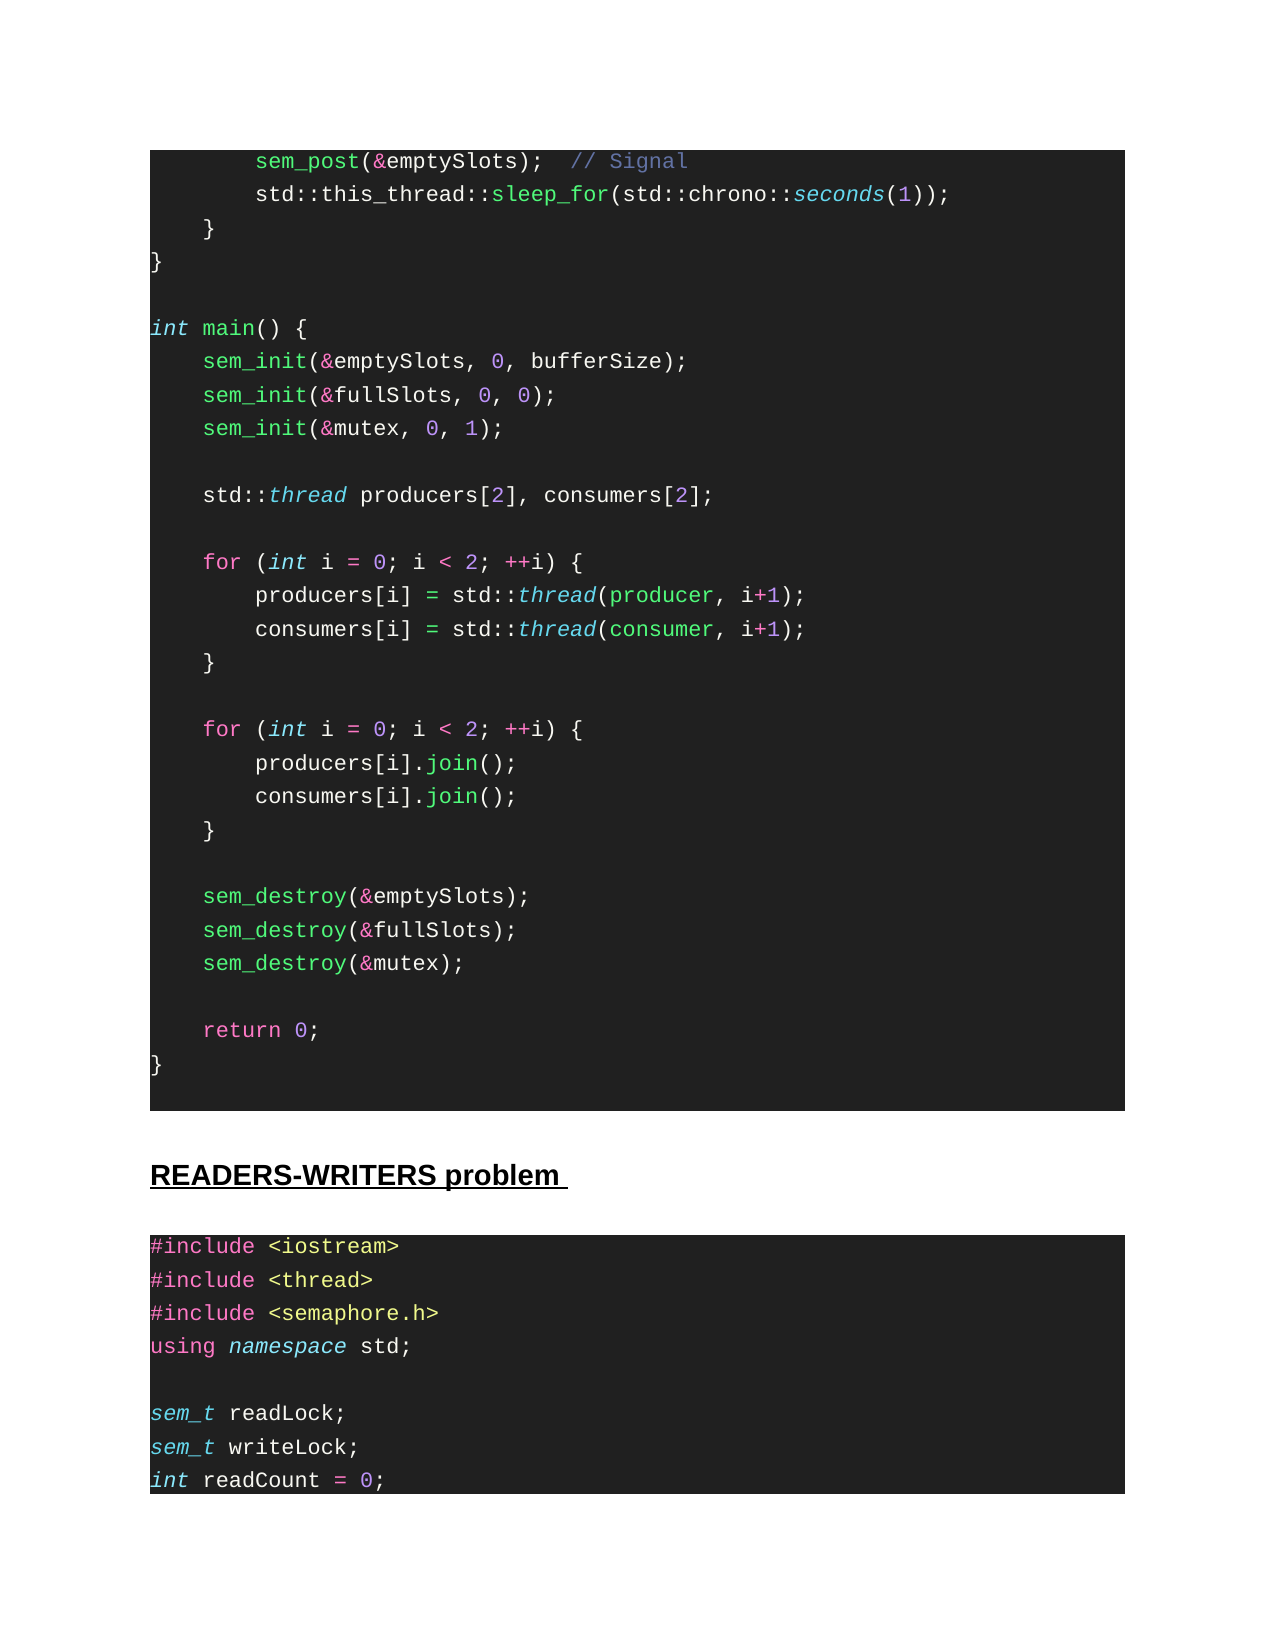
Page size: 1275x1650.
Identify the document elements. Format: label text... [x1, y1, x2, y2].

text for (int i = 0; i < 2; ++i) { [150, 718, 1125, 743]
text sem_init(&mutex, 0, 1); [150, 417, 1125, 442]
text producers[i].join(); [150, 752, 1125, 777]
text int main() { [150, 317, 1125, 342]
text sem_destroy(&emptySlots); [150, 886, 1125, 910]
text } [150, 1053, 1125, 1078]
text sem_destroy(&mutex); [150, 952, 1125, 977]
text } [150, 819, 1125, 843]
text sem_post(&emptySlots); // Signal [150, 150, 1125, 175]
text producers[i] = std::thread(producer, i+1); [150, 585, 1125, 609]
text READERS-WRITERS problem [150, 1158, 1125, 1192]
text int readCount = 0; [150, 1469, 1125, 1494]
text #include <iostream> [150, 1235, 1125, 1260]
text std::this_thread::sleep_for(std::chrono::seconds(1)); [150, 183, 1125, 208]
text sem_t writeLock; [150, 1436, 1125, 1461]
text std::thread producers[2], consumers[2]; [150, 484, 1125, 509]
text consumers[i] = std::thread(consumer, i+1); [150, 618, 1125, 643]
text sem_init(&emptySlots, 0, bufferSize); [150, 351, 1125, 375]
text sem_t readLock; [150, 1402, 1125, 1427]
text #include <semaphore.h> [150, 1302, 1125, 1327]
text using namespace std; [150, 1336, 1125, 1360]
text } [150, 217, 1125, 242]
text for (int i = 0; i < 2; ++i) { [150, 551, 1125, 576]
text } [150, 250, 1125, 275]
text sem_init(&fullSlots, 0, 0); [150, 384, 1125, 409]
text consumers[i].join(); [150, 785, 1125, 810]
text #include <thread> [150, 1269, 1125, 1293]
text sem_destroy(&fullSlots); [150, 919, 1125, 944]
text return 0; [150, 1019, 1125, 1044]
text } [150, 652, 1125, 676]
